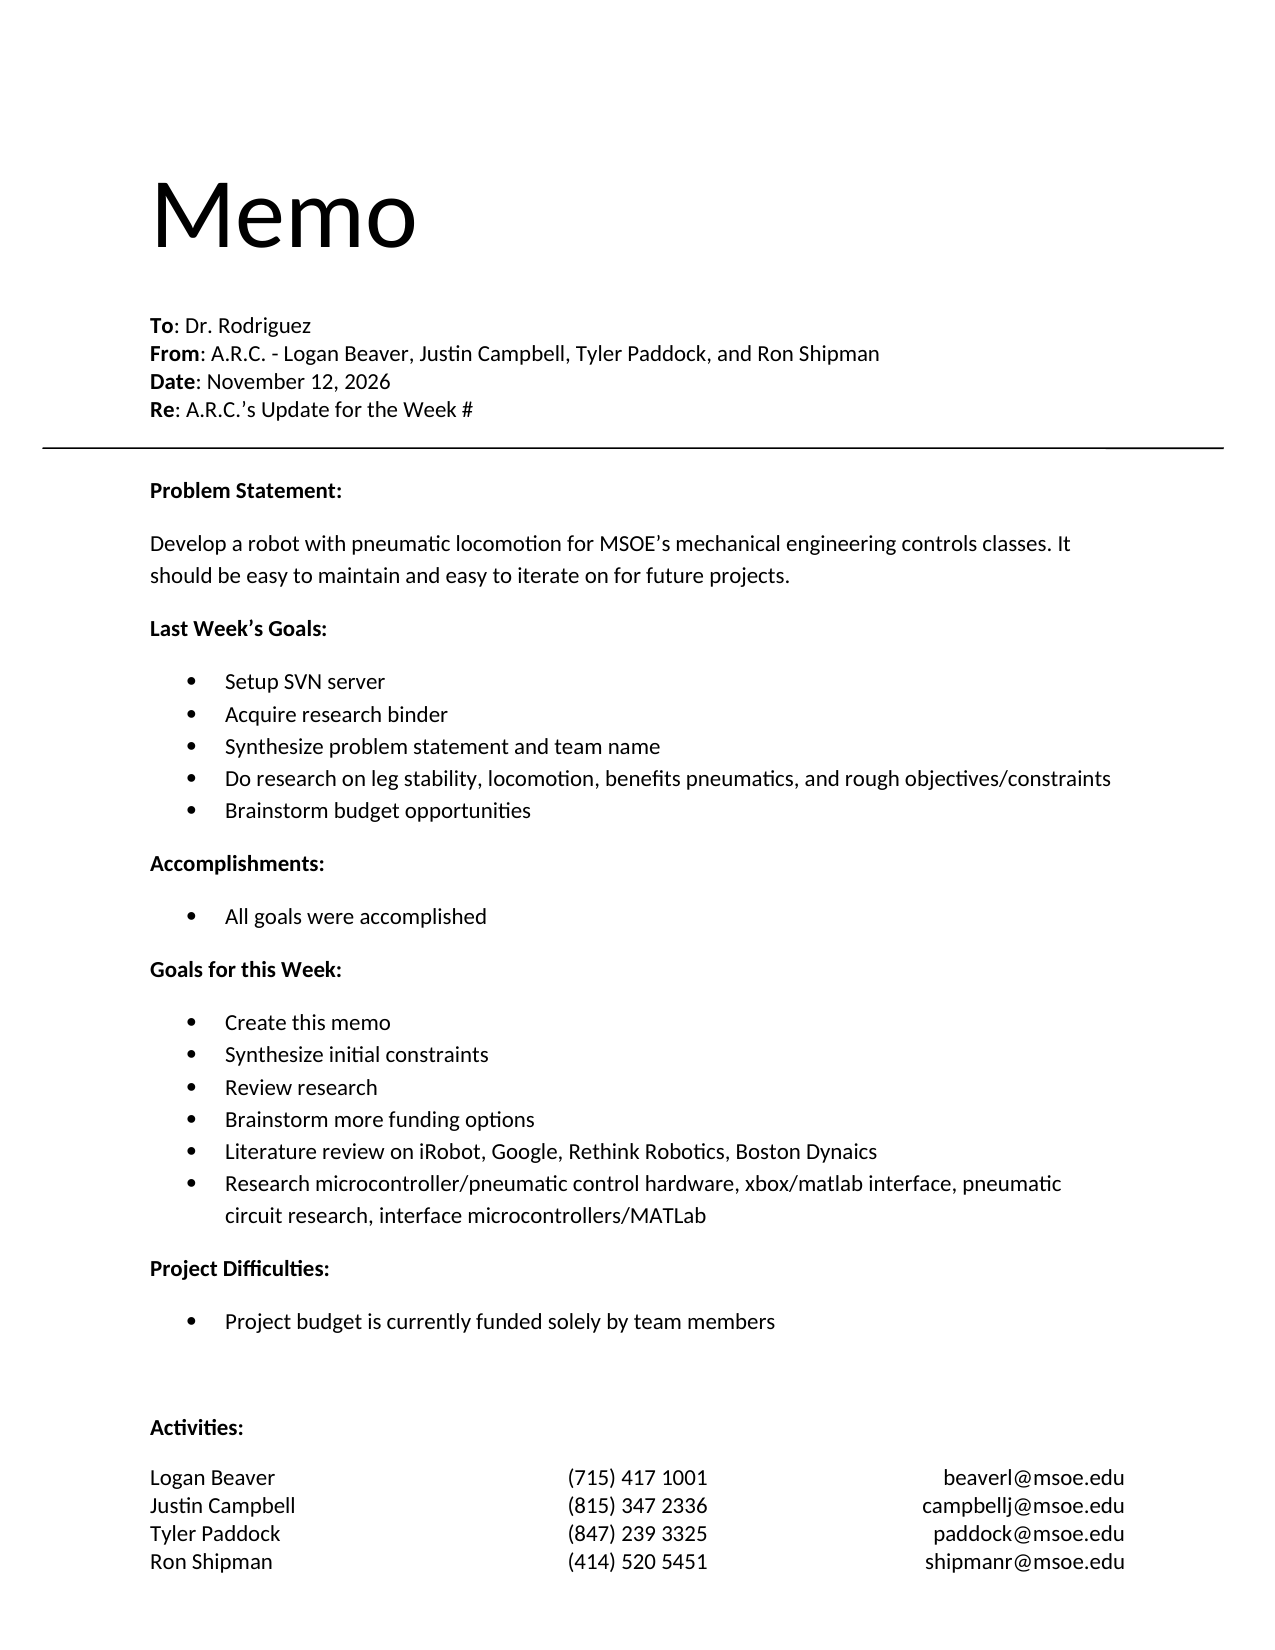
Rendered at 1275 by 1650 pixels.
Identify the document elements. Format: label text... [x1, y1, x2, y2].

list Brainstorm more funding options [187, 1105, 1125, 1133]
text Activities: [150, 1413, 1125, 1442]
text Goals for this Week: [150, 955, 1125, 983]
list Setup SVN server [187, 667, 1125, 696]
text Develop a robot with pneumatic locomotion for MSOE’s mechanical engineering controls classes. It should be easy to maintain and easy to iterate on for future projects. [150, 529, 1125, 589]
text Problem Statement: [150, 476, 1125, 504]
text Date: September 19, 2014 [150, 367, 1125, 395]
list Synthesize problem statement and team name [187, 732, 1125, 760]
list Literature review on iRobot, Google, Rethink Robotics, Boston Dynaics [187, 1137, 1125, 1165]
list Do research on leg stability, locomotion, benefits pneumatics, and rough objectives/constraints [187, 764, 1125, 792]
text To: Dr. Rodriguez [150, 311, 1125, 339]
list Create this memo [187, 1008, 1125, 1036]
list All goals were accomplished [187, 902, 1125, 930]
list Acquire research binder [187, 700, 1125, 728]
text Re: A.R.C.’s Update for the Week # [150, 395, 1125, 423]
list Review research [187, 1073, 1125, 1101]
text Accomplishments: [150, 849, 1125, 877]
list Research microcontroller/pneumatic control hardware, xbox/matlab interface, pneumatic circuit research, interface microcontrollers/MATLab [187, 1169, 1125, 1229]
list Brainstorm budget opportunities [187, 796, 1125, 824]
text Last Week’s Goals: [150, 614, 1125, 642]
text From: A.R.C. - Logan Beaver, Justin Campbell, Tyler Paddock, and Ron Shipman [150, 339, 1125, 367]
list Synthesize initial constraints [187, 1041, 1125, 1068]
list Project budget is currently funded solely by team members [187, 1307, 1125, 1336]
text Memo [150, 150, 1125, 272]
text Project Difficulties: [150, 1254, 1125, 1282]
